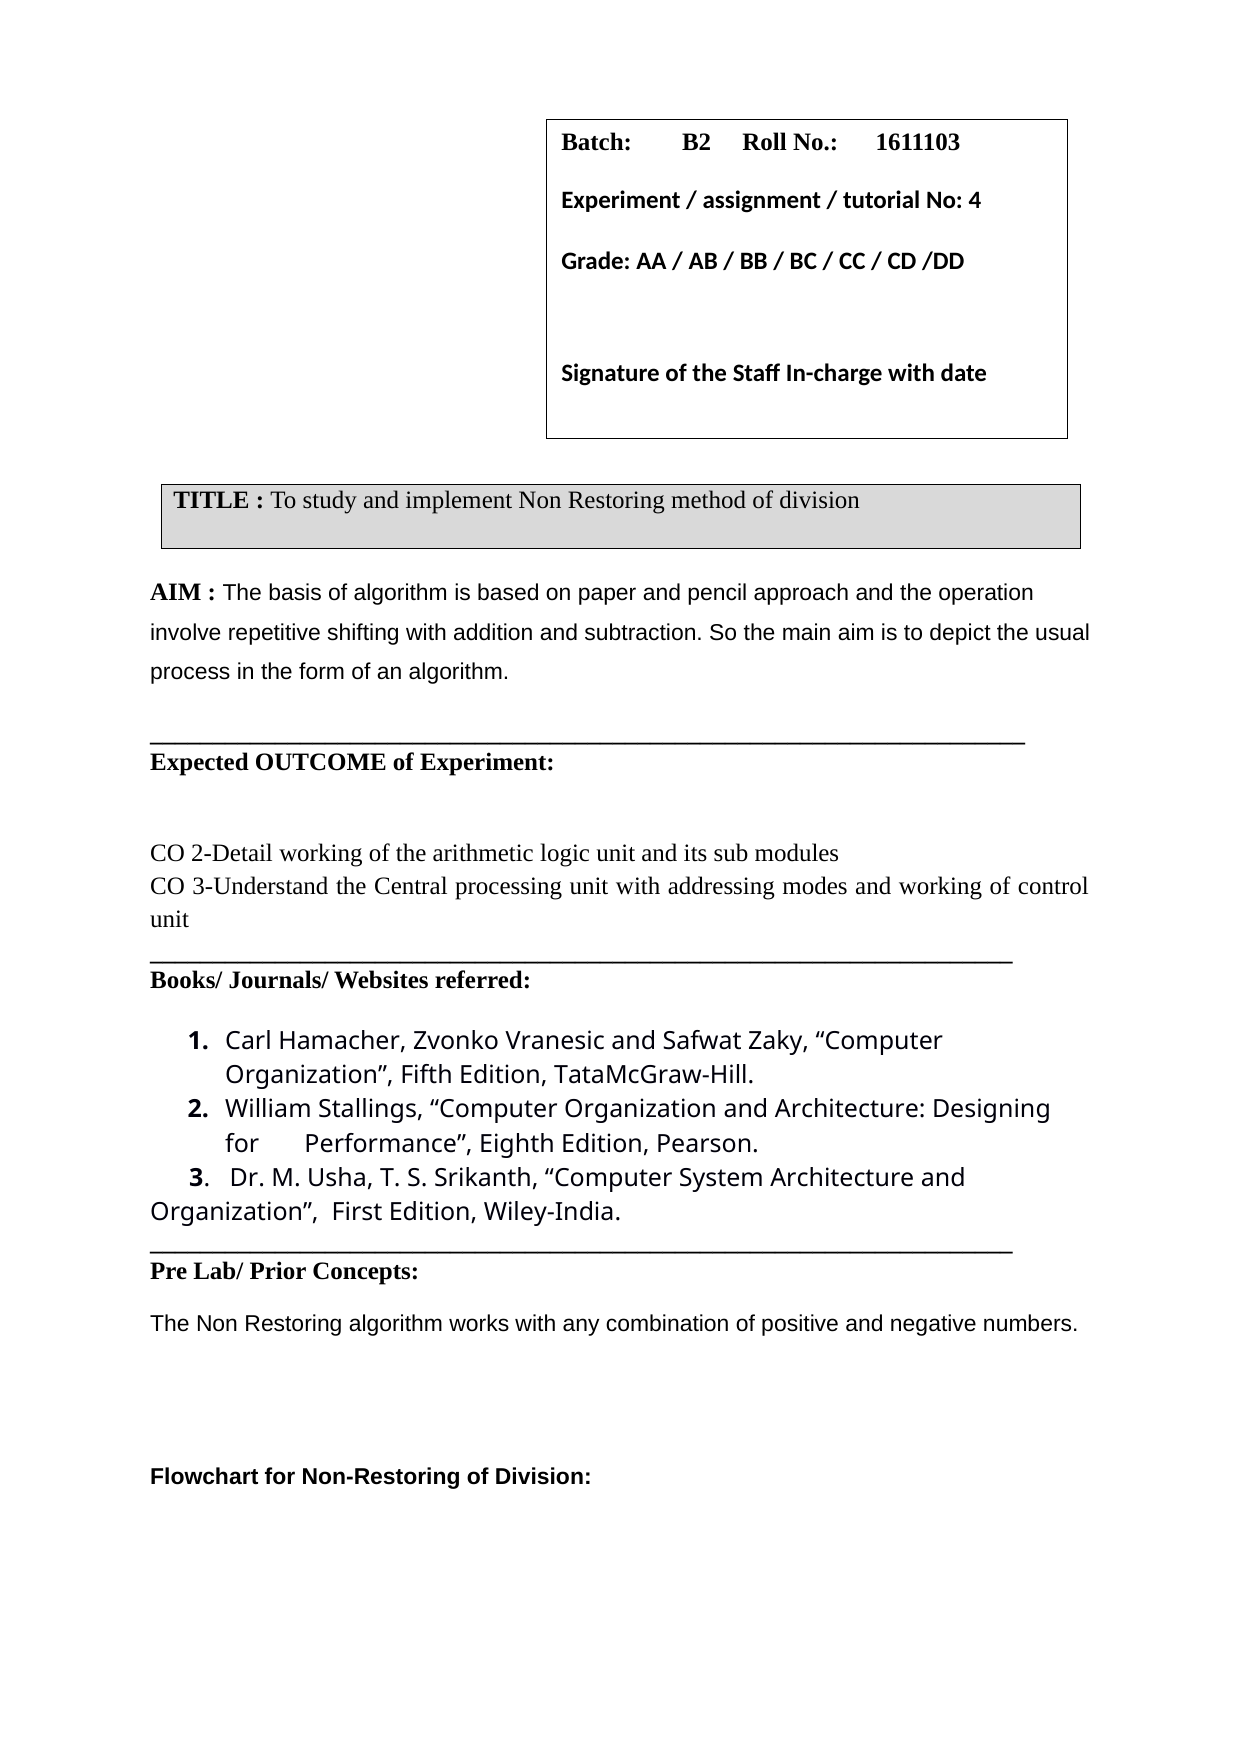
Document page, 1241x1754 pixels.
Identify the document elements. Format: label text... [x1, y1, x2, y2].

text _____________________________________________________________________ [150, 1227, 1090, 1256]
text The Non Restoring algorithm works with any combination of positive and negative numbers. [150, 1310, 1090, 1336]
text Expected OUTCOME of Experiment: [150, 747, 1090, 776]
text _____________________________________________________________________ [150, 937, 1090, 966]
table_header TITLE : To study and implement Non Restoring method of division [162, 485, 1080, 548]
text Pre Lab/ Prior Concepts: [150, 1256, 1090, 1285]
text ______________________________________________________________________ [150, 718, 1090, 747]
text AIM : The basis of algorithm is based on paper and pencil approach and the operation involve repetitive shifting with addition and subtraction. So the main aim is to depict the usual process in the form of an algorithm. [150, 577, 1090, 684]
list Carl Hamacher, Zvonko Vranesic and Safwat Zaky, “Computer Organization”, Fifth Edition, TataMcGraw-Hill. [187, 1023, 1090, 1091]
text Flowchart for Non-Restoring of Division: [150, 1463, 1090, 1489]
text CO 2-Detail working of the arithmetic logic unit and its sub modules [150, 838, 1090, 866]
text CO 3-Understand the Central processing unit with addressing modes and working of control unit [150, 871, 1090, 932]
list William Stallings, “Computer Organization and Architecture: Designing for Performance”, Eighth Edition, Pearson. [187, 1091, 1090, 1159]
text Books/ Journals/ Websites referred: [150, 966, 1090, 994]
text 3. Dr. M. Usha, T. S. Srikanth, “Computer System Architecture and Organization”, First Edition, Wiley-India. [150, 1159, 1090, 1227]
